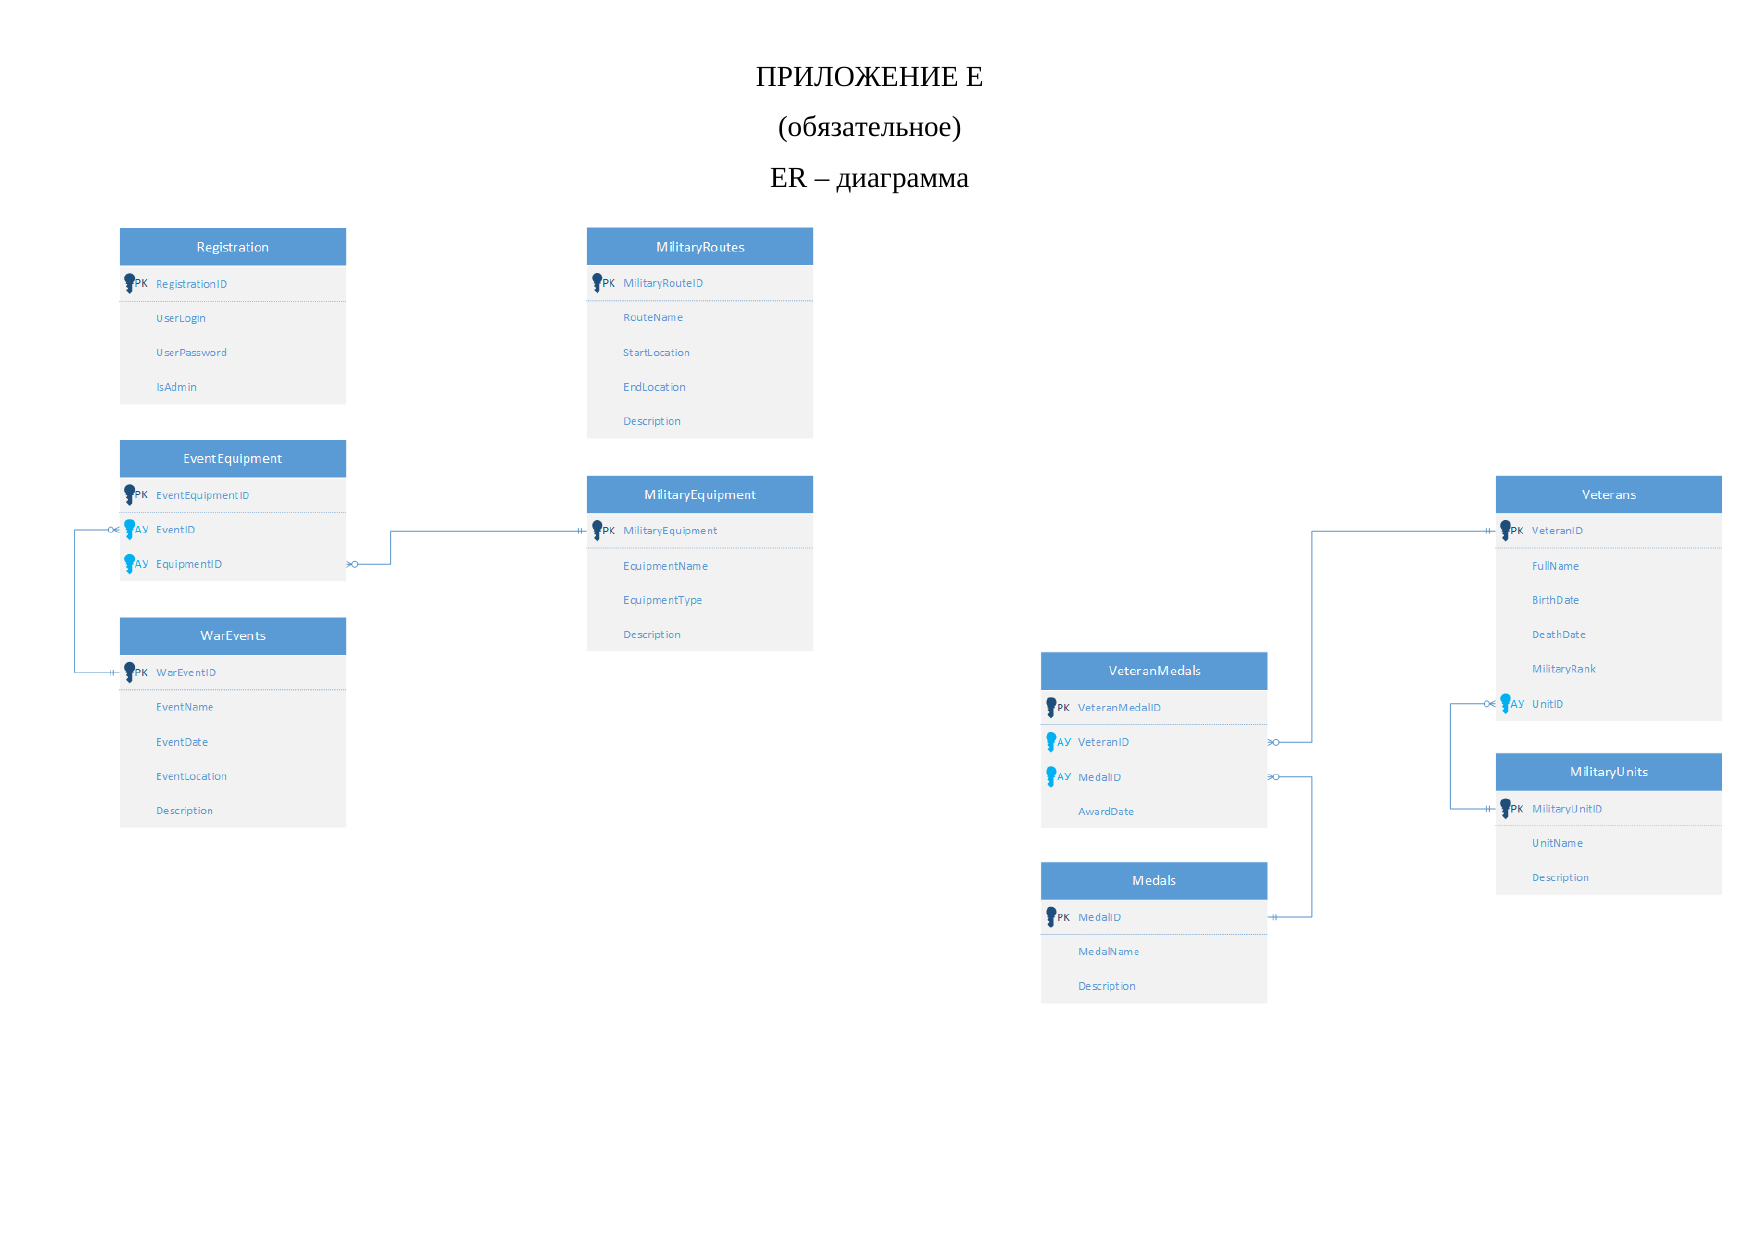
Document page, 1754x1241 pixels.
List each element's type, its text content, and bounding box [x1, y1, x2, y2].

text ER – диаграмма [74, 160, 1665, 193]
text ПРИЛОЖЕНИЕ Е [74, 59, 1665, 93]
picture [73, 226, 1723, 1004]
text (обязательное) [74, 109, 1665, 143]
